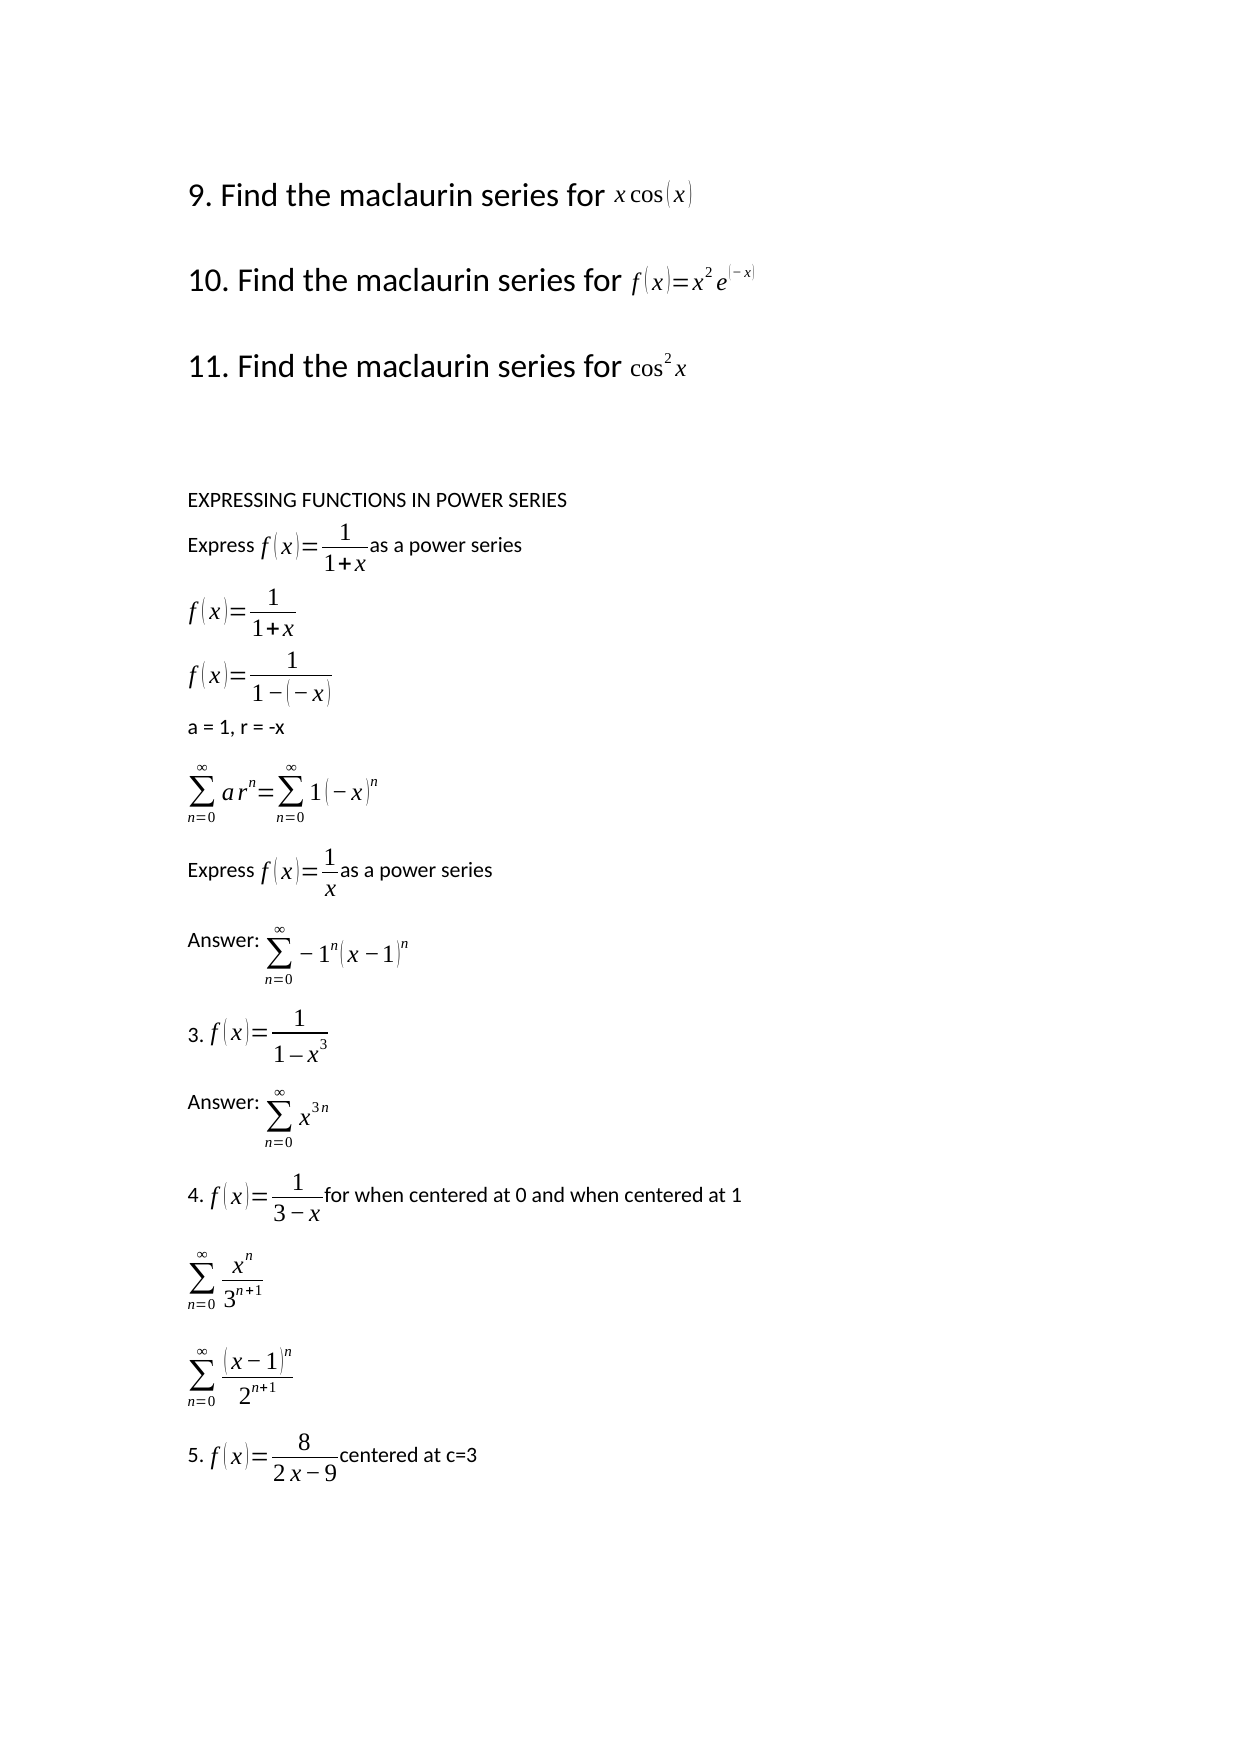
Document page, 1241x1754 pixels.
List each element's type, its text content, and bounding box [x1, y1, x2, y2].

list Find the maclaurin series for [187, 247, 1053, 312]
text 4. for when centered at 0 and when centered at 1 [187, 1165, 1053, 1230]
text Answer: [187, 905, 1053, 1003]
text 3. [187, 1003, 1053, 1068]
text Express as a power series [187, 515, 1053, 580]
text 5. centered at c=3 [187, 1425, 1053, 1490]
list Find the maclaurin series for [187, 333, 1053, 398]
text EXPRESSING FUNCTIONS IN POWER SERIES [187, 483, 1053, 515]
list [187, 162, 1053, 227]
text Answer: [187, 1068, 1053, 1165]
text Express as a power series [187, 840, 1053, 905]
text a = 1, r = -x [187, 710, 1053, 743]
